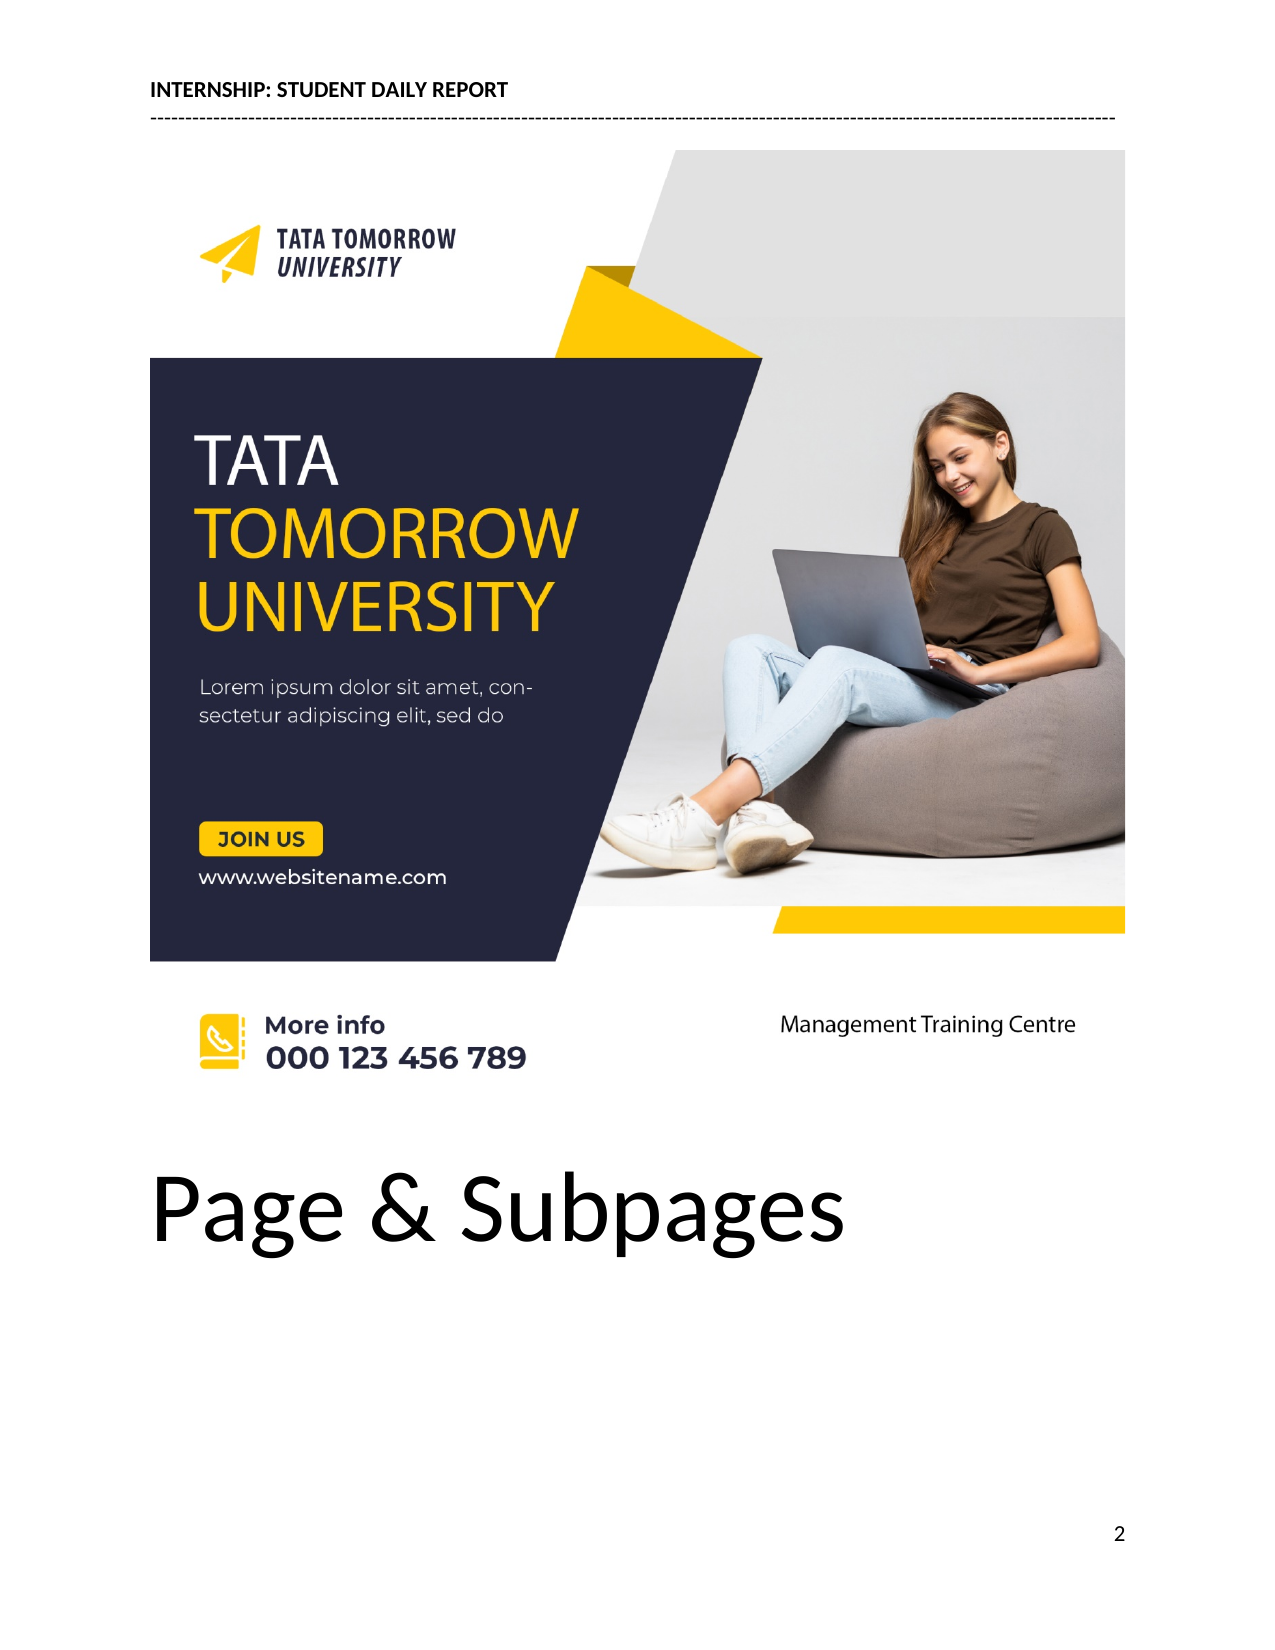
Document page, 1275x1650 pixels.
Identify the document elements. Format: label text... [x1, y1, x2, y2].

text Page & Subpages [150, 1144, 1125, 1266]
picture [150, 150, 1125, 1125]
